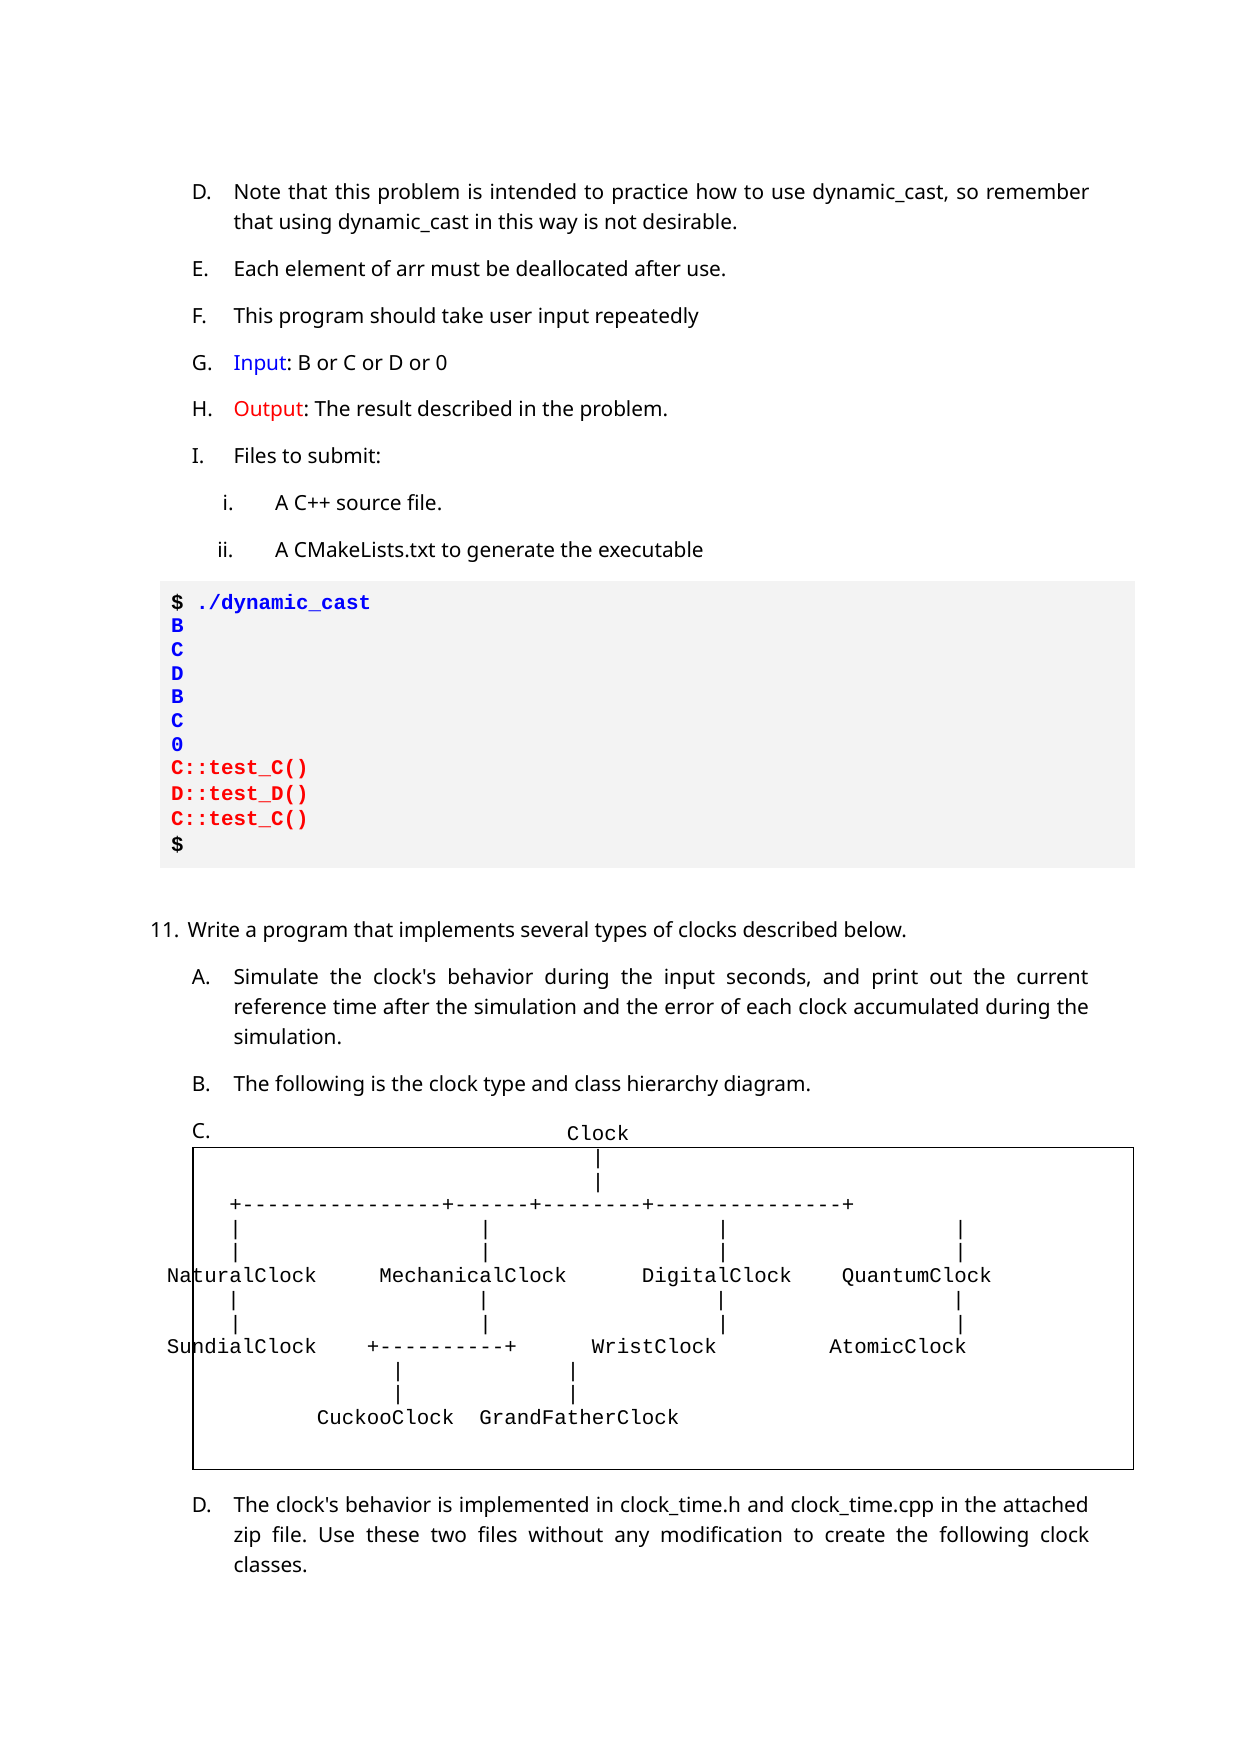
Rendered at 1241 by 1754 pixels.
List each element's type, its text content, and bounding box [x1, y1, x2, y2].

list The clock's behavior is implemented in clock_time.h and clock_time.cpp in the attached zip file. Use these two files without any modification to create the following clock classes. [192, 1490, 1090, 1579]
list This program should take user input repeatedly [192, 301, 1090, 329]
list A CMakeLists.txt to generate the executable [233, 535, 1090, 563]
list Note that this problem is intended to practice how to use dynamic_cast, so remember that using dynamic_cast in this way is not desirable. [192, 177, 1090, 236]
list A C++ source file. [233, 488, 1090, 516]
list The following is the clock type and class hierarchy diagram. [192, 1069, 1090, 1097]
list Each element of arr must be deallocated after use. [192, 254, 1090, 282]
list Input: B or C or D or 0 [192, 348, 1090, 376]
list Write a program that implements several types of clocks described below. [150, 915, 1090, 944]
list Simulate the clock's behavior during the input seconds, and print out the current reference time after the simulation and the error of each clock accumulated during the simulation. [192, 962, 1090, 1051]
list Files to submit: [192, 441, 1090, 469]
table_header $ ./dynamic_cast B C D B C 0 C::test_C() D::test_D() C::test_C() $ [160, 581, 1135, 868]
list Output: The result described in the problem. [192, 394, 1090, 423]
